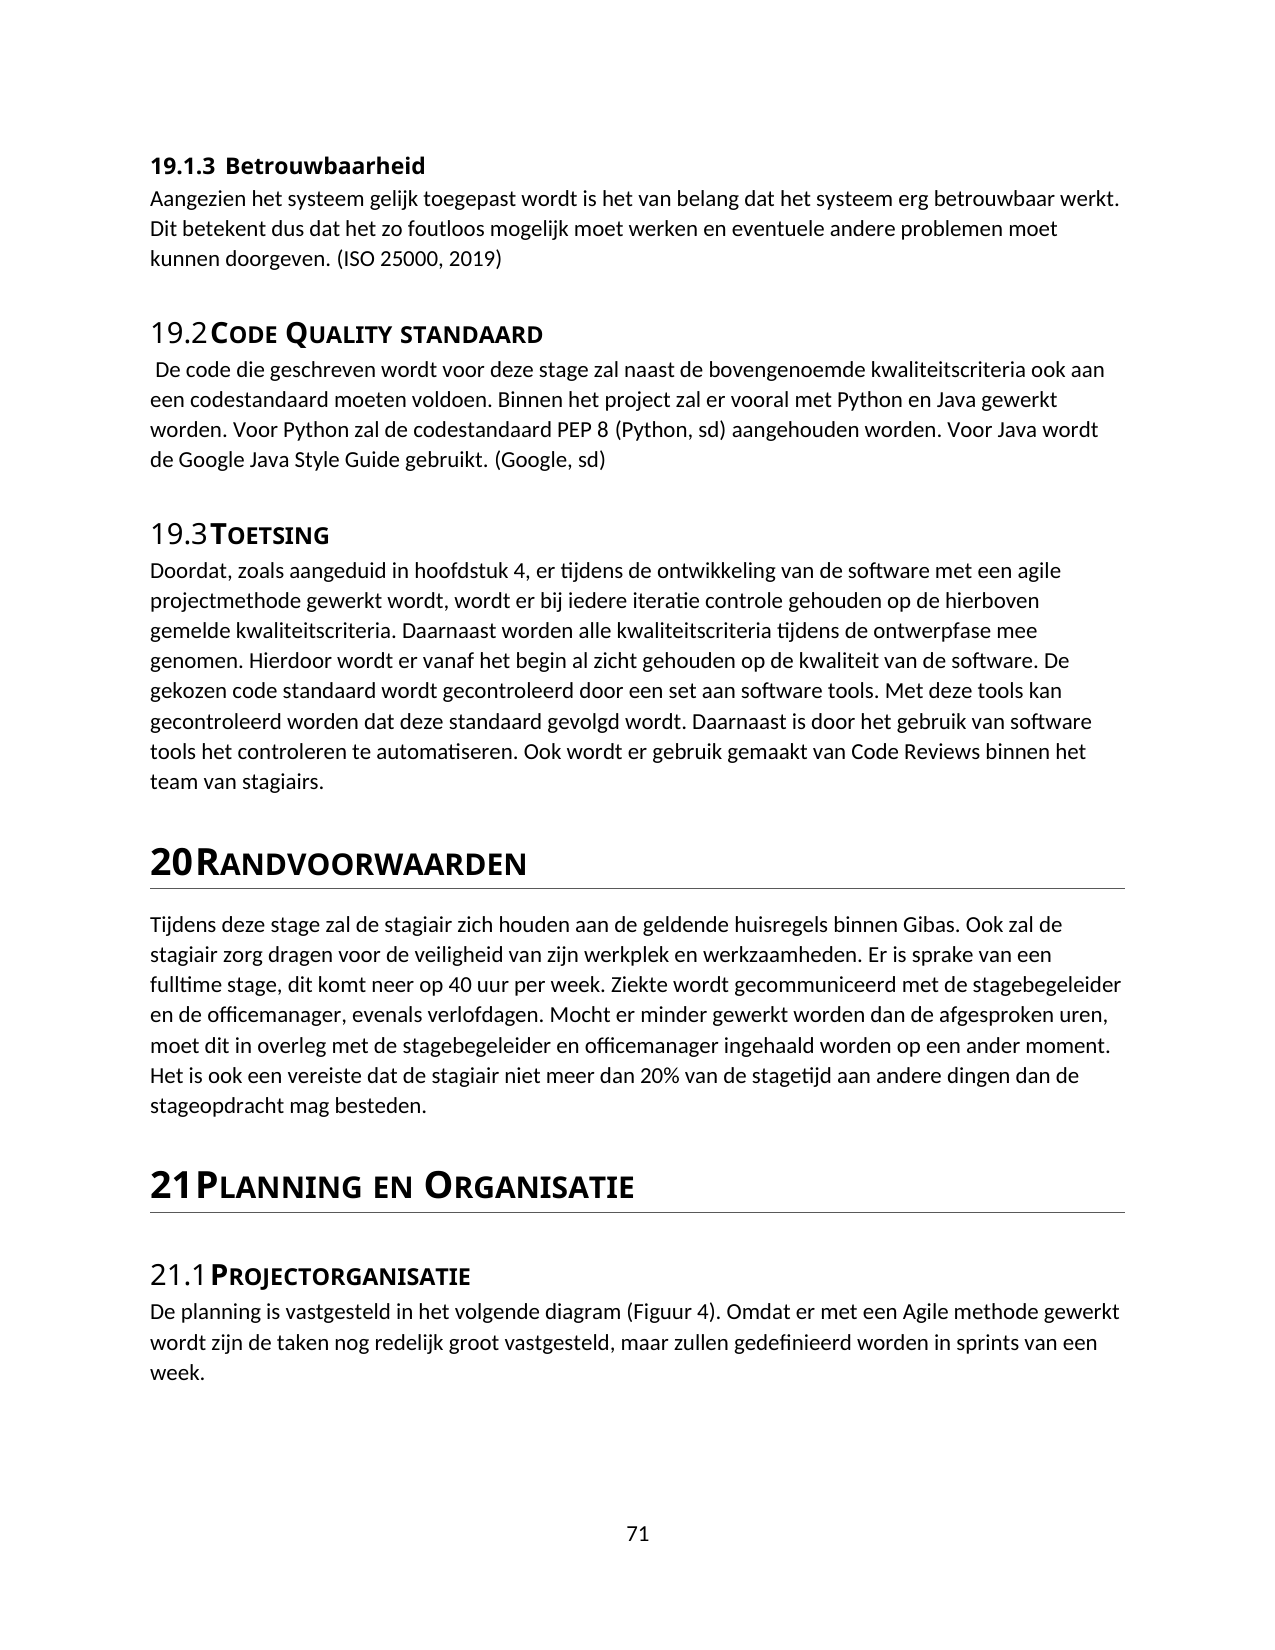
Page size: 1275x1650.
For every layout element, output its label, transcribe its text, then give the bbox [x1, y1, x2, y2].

list Toetsing [150, 513, 1125, 553]
text Doordat, zoals aangeduid in hoofdstuk 4, er tijdens de ontwikkeling van de software met een agile projectmethode gewerkt wordt, wordt er bij iedere iteratie controle gehouden op de hierboven gemelde kwaliteitscriteria. Daarnaast worden alle kwaliteitscriteria tijdens de ontwerpfase mee genomen. Hierdoor wordt er vanaf het begin al zicht gehouden op de kwaliteit van de software. De gekozen code standaard wordt gecontroleerd door een set aan software tools. Met deze tools kan gecontroleerd worden dat deze standaard gevolgd wordt. Daarnaast is door het gebruik van software tools het controleren te automatiseren. Ook wordt er gebruik gemaakt van Code Reviews binnen het team van stagiairs. [150, 556, 1125, 795]
list Randvoorwaarden [150, 835, 1125, 888]
list Projectorganisatie [150, 1254, 1125, 1294]
text De code die geschreven wordt voor deze stage zal naast de bovengenoemde kwaliteitscriteria ook aan een codestandaard moeten voldoen. Binnen het project zal er vooral met Python en Java gewerkt worden. Voor Python zal de codestandaard PEP 8 aangehouden worden. Voor Java wordt de Google Java Style Guide gebruikt. [150, 355, 1125, 473]
list Betrouwbaarheid [150, 150, 1125, 181]
list Code Quality standaard [150, 312, 1125, 352]
text Aangezien het systeem gelijk toegepast wordt is het van belang dat het systeem erg betrouwbaar werkt. Dit betekent dus dat het zo foutloos mogelijk moet werken en eventuele andere problemen moet kunnen doorgeven. [150, 184, 1125, 272]
list Planning en Organisatie [150, 1159, 1125, 1212]
text Tijdens deze stage zal de stagiair zich houden aan de geldende huisregels binnen Gibas. Ook zal de stagiair zorg dragen voor de veiligheid van zijn werkplek en werkzaamheden. Er is sprake van een fulltime stage, dit komt neer op 40 uur per week. Ziekte wordt gecommuniceerd met de stagebegeleider en de officemanager, evenals verlofdagen. Mocht er minder gewerkt worden dan de afgesproken uren, moet dit in overleg met de stagebegeleider en officemanager ingehaald worden op een ander moment. Het is ook een vereiste dat de stagiair niet meer dan 20% van de stagetijd aan andere dingen dan de stageopdracht mag besteden. [150, 910, 1125, 1119]
text De planning is vastgesteld in het volgende diagram (Figuur 4). Omdat er met een Agile methode gewerkt wordt zijn de taken nog redelijk groot vastgesteld, maar zullen gedefinieerd worden in sprints van een week. [150, 1297, 1125, 1386]
